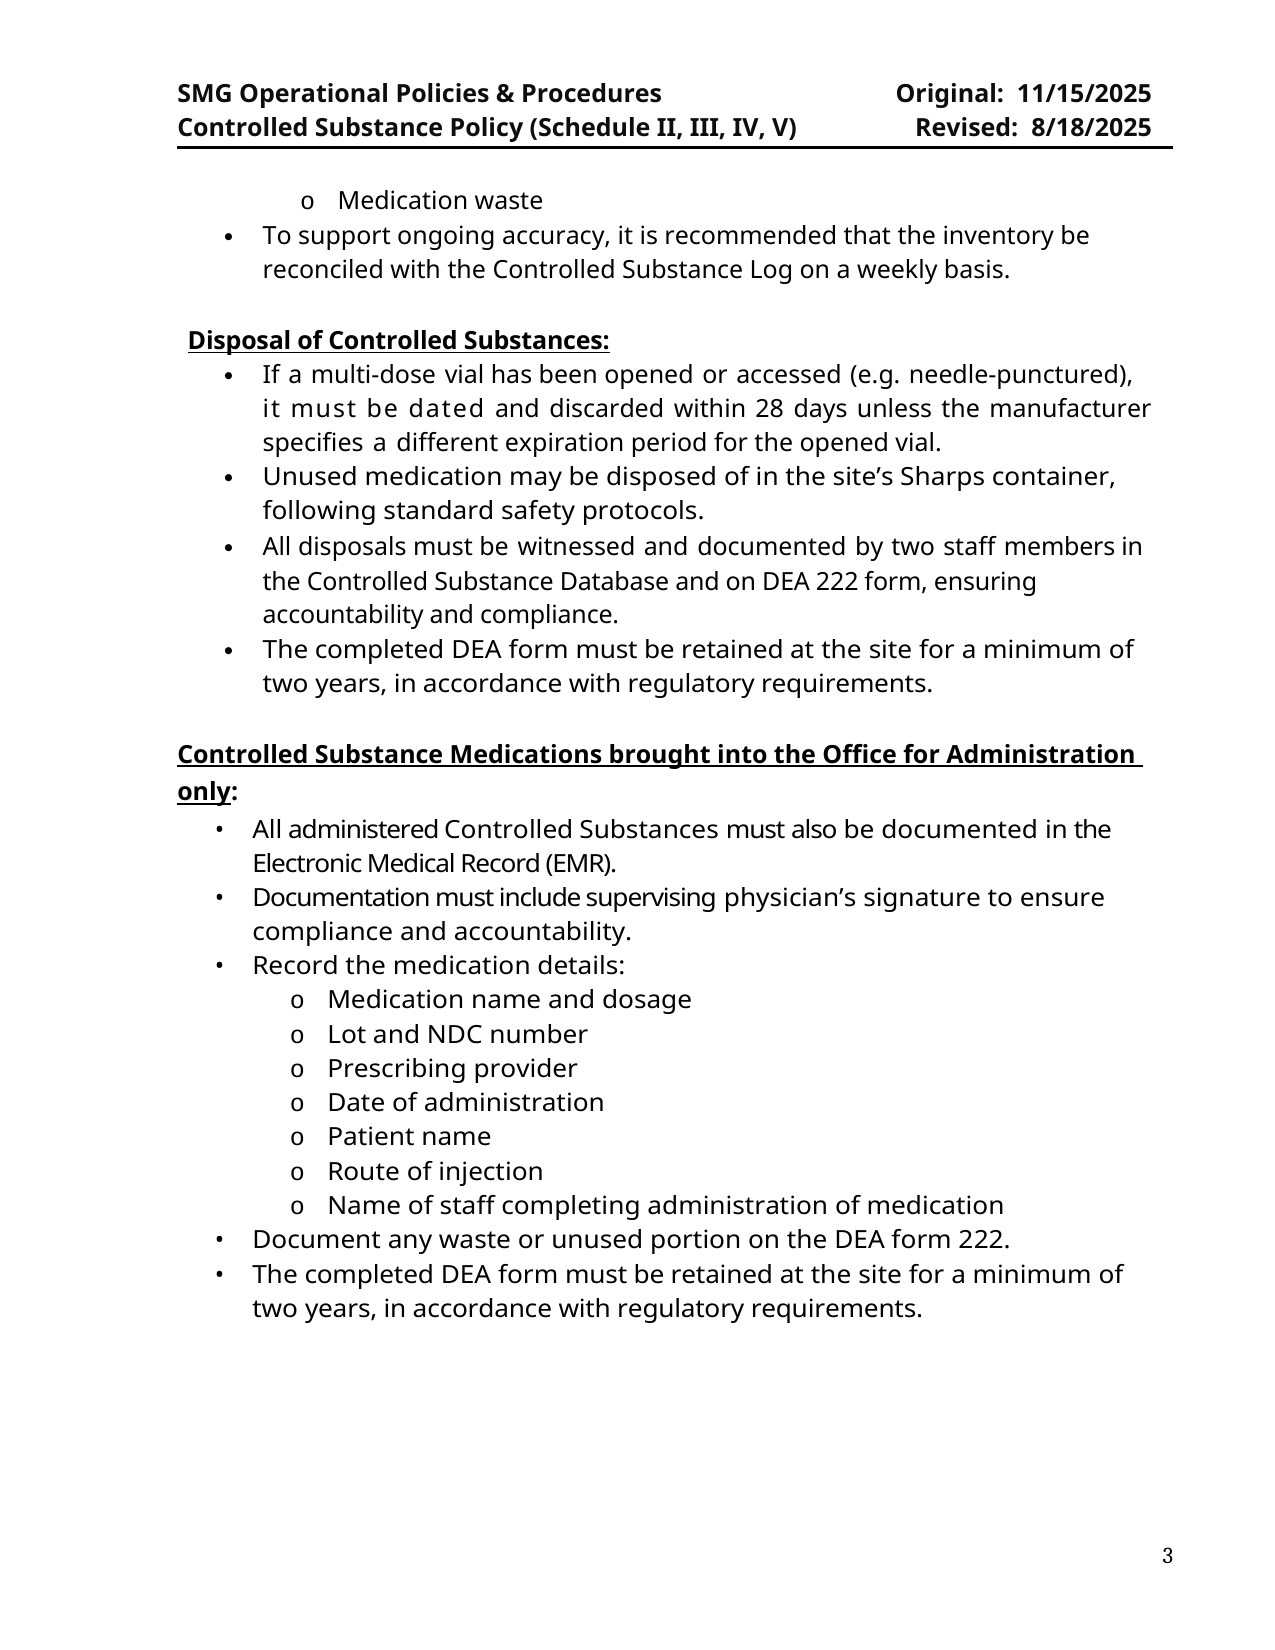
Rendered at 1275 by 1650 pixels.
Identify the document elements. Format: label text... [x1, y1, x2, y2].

list Patient name [289, 1119, 1156, 1153]
list Prescribing provider [289, 1051, 1156, 1085]
list Unused medication may be disposed of in the site’s Sharps container, following standard safety protocols. [225, 458, 1173, 527]
list Route of injection [289, 1153, 1156, 1188]
list Record the medication details: [214, 948, 1156, 982]
list Name of staff completing administration of medication [289, 1188, 1156, 1222]
list Document any waste or unused portion on the DEA form 222. [214, 1222, 1156, 1256]
list Medication name and dosage [289, 982, 1156, 1016]
list Medication waste [300, 183, 1158, 217]
list All disposals must be witnessed and documented by two staff members in the Controlled Substance Database and on DEA 222 form, ensuring accountability and compliance. [225, 529, 1173, 631]
list The completed DEA form must be retained at the site for a minimum of two years, in accordance with regulatory requirements. [225, 632, 1173, 700]
list Documentation must include supervising physician’s signature to ensure compliance and accountability. [214, 880, 1156, 948]
list To support ongoing accuracy, it is recommended that the inventory be reconciled with the Controlled Substance Log on a weekly basis. [225, 217, 1158, 285]
list All administered Controlled Substances must also be documented in the Electronic Medical Record (EMR). [214, 812, 1156, 880]
list Date of administration [289, 1085, 1156, 1119]
text Controlled Substance Medications brought into the Office for Administration only: [177, 736, 1173, 808]
list If a multi-dose vial has been opened or accessed (e.g. needle-punctured), it must be dated and discarded within 28 days unless the manufacturer specifies a different expiration period for the opened vial. [225, 356, 1152, 458]
list Lot and NDC number [289, 1016, 1156, 1051]
subtitle Disposal of Controlled Substances: [187, 323, 1173, 356]
list The completed DEA form must be retained at the site for a minimum of two years, in accordance with regulatory requirements. [214, 1256, 1173, 1324]
